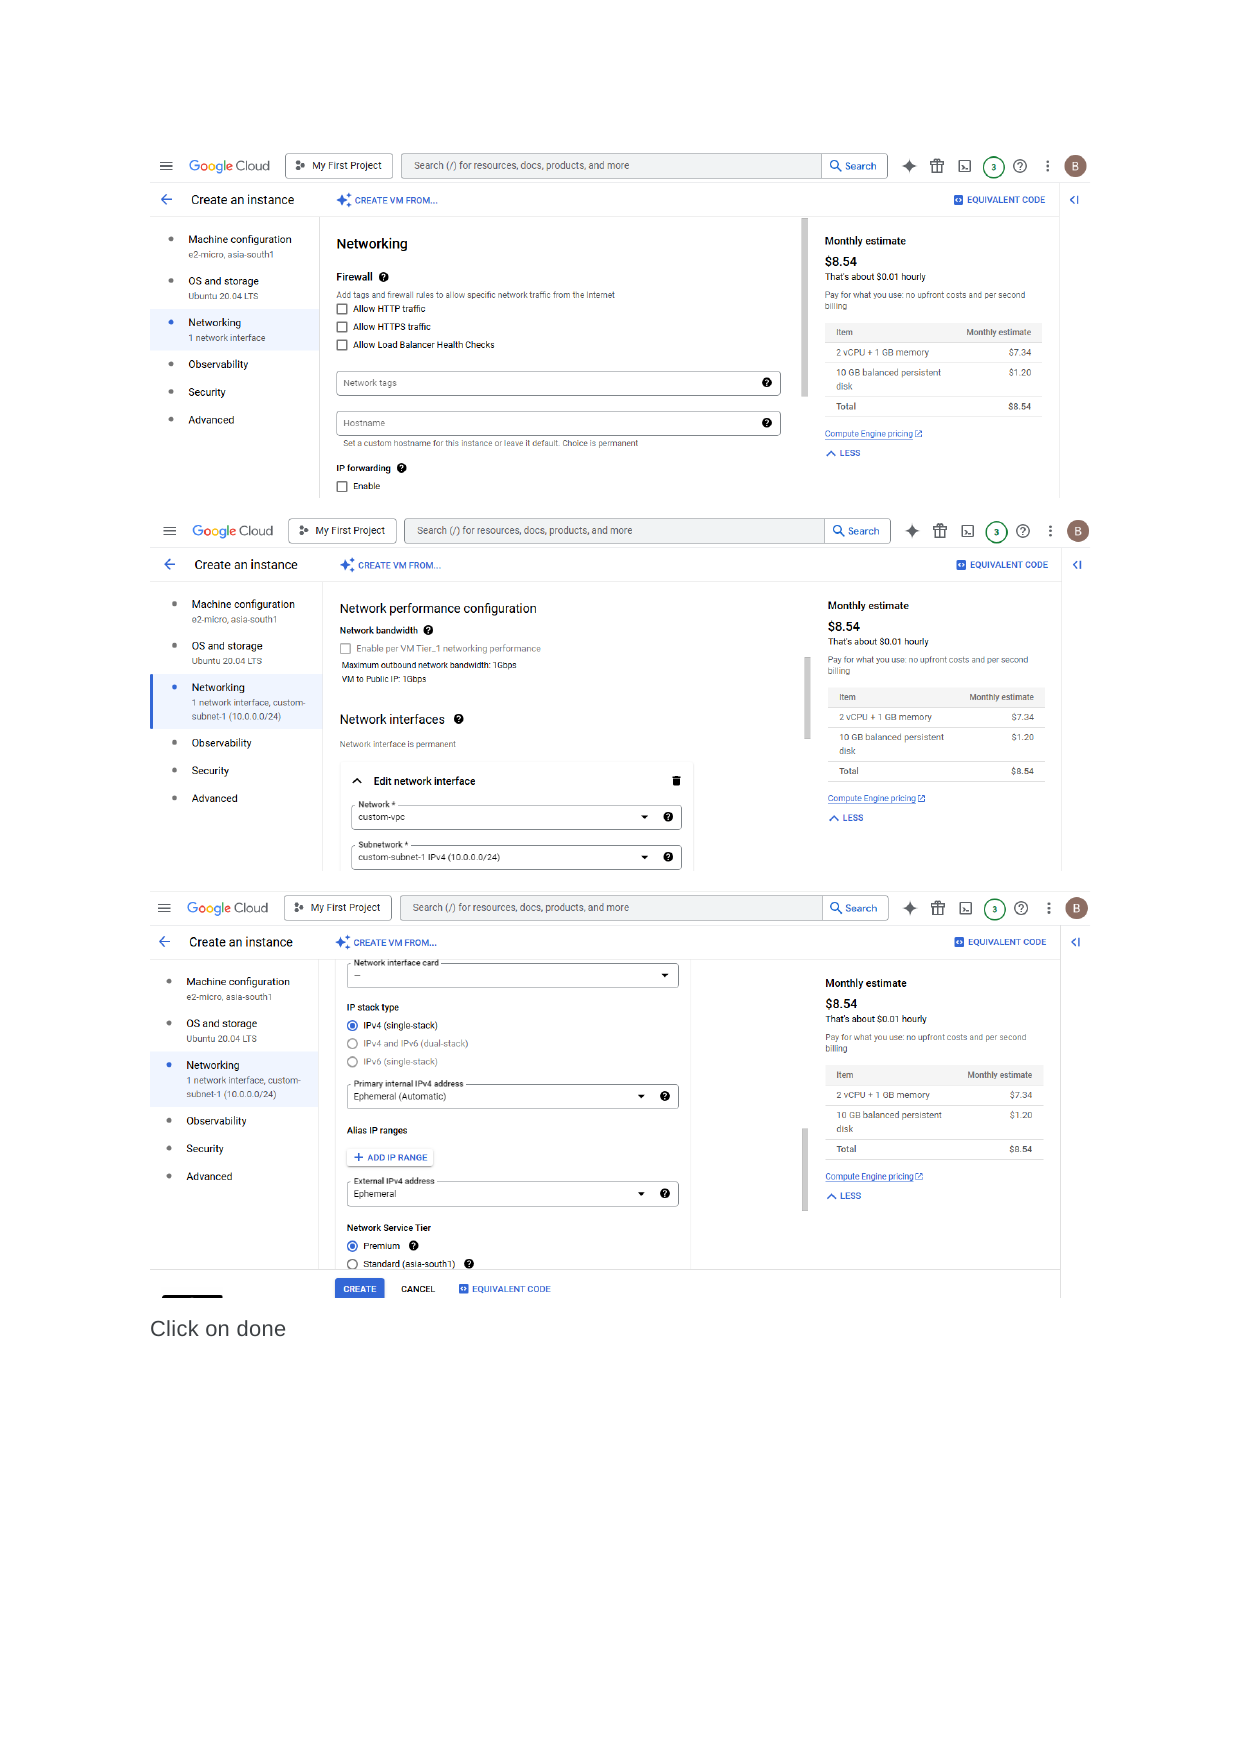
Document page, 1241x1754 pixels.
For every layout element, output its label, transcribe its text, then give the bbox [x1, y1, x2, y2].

picture [150, 889, 1091, 1298]
picture [150, 516, 1091, 871]
text Click on done [150, 1316, 1090, 1341]
picture [150, 150, 1091, 498]
